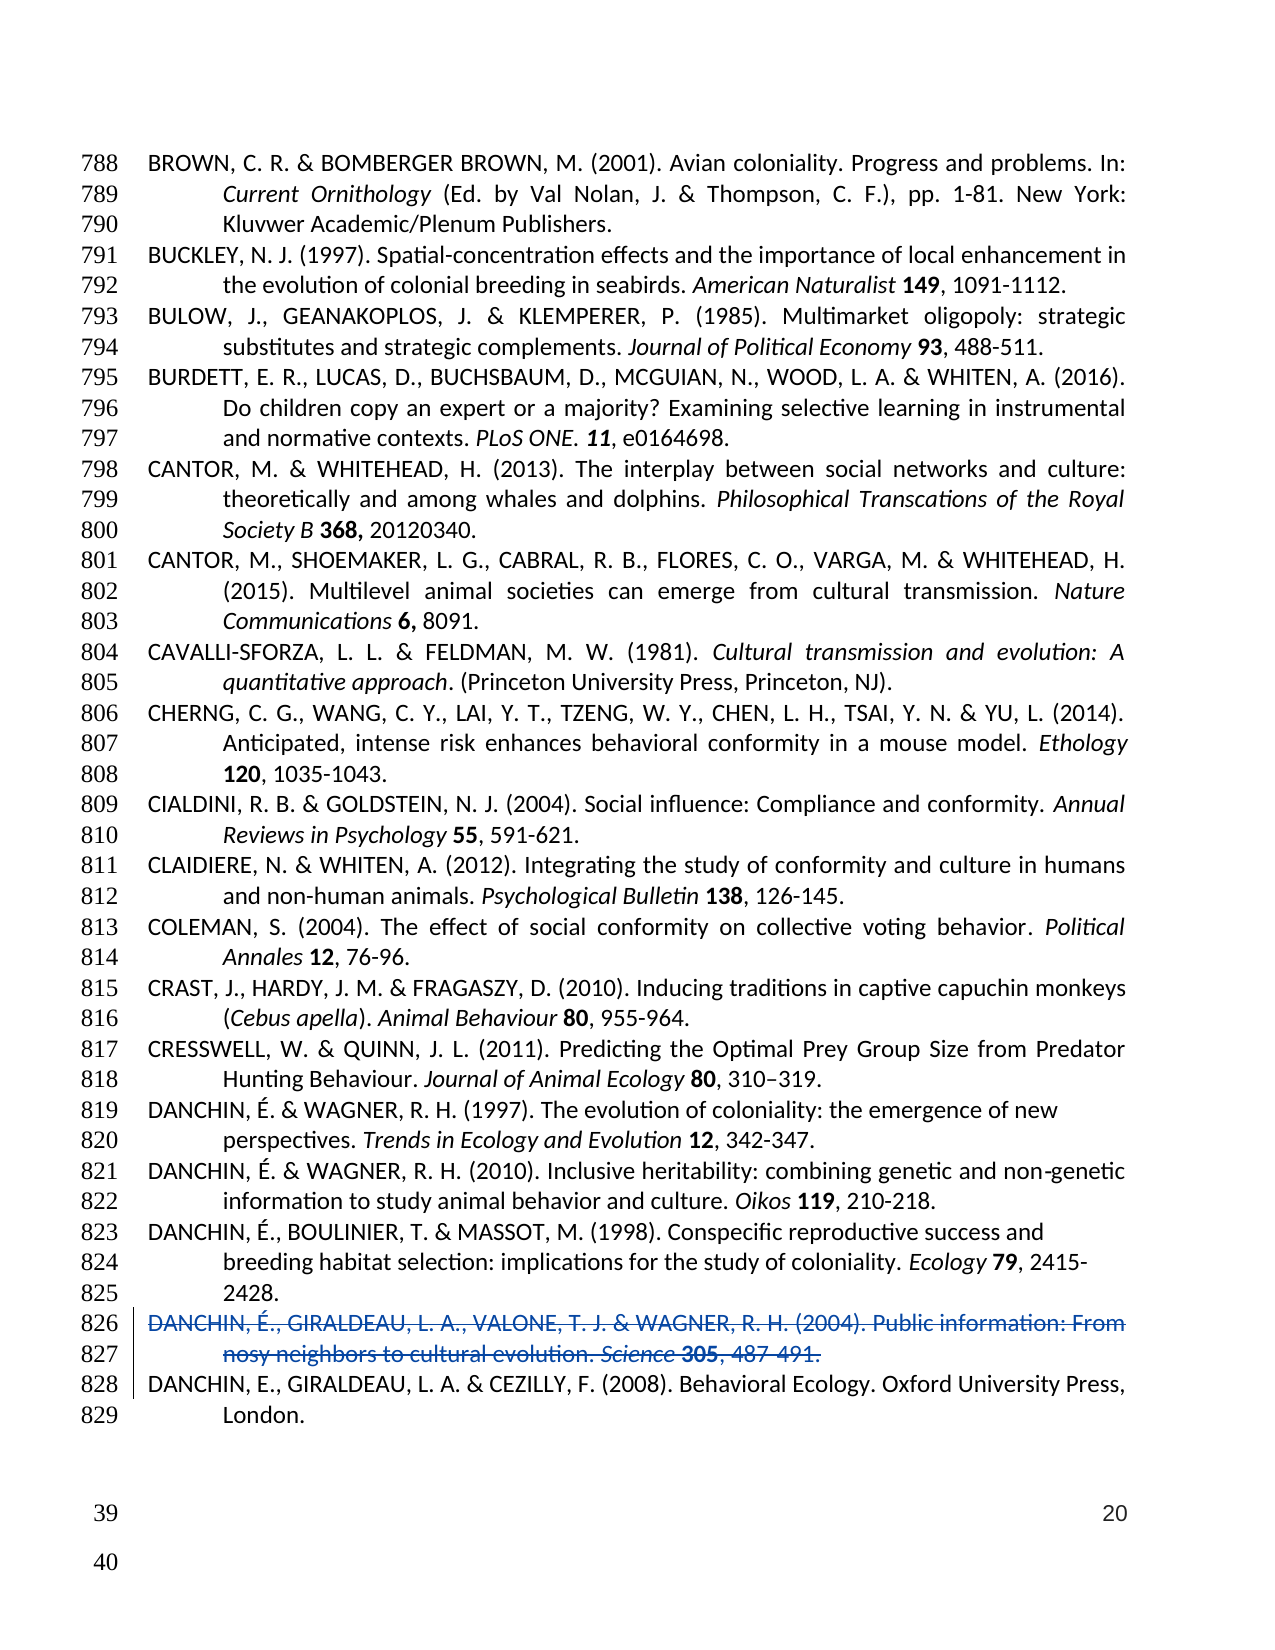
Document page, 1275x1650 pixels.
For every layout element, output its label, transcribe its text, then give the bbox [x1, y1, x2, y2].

text BULOW, J., GEANAKOPLOS, J. & KLEMPERER, P. (1985). Multimarket oligopoly: strategic substitutes and strategic complements. Journal of Political Economy 93, 488-511. [148, 300, 1127, 361]
text CLAIDIERE, N. & WHITEN, A. (2012). Integrating the study of conformity and culture in humans and non-human animals. Psychological Bulletin 138, 126-145. [148, 849, 1127, 911]
text DANCHIN, É. & WAGNER, R. H. (2010). Inclusive heritability: combining genetic and non‐genetic information to study animal behavior and culture. Oikos 119, 210-218. [148, 1155, 1127, 1216]
text DANCHIN, É. & WAGNER, R. H. (1997). The evolution of coloniality: the emergence of new perspectives. Trends in Ecology and Evolution 12, 342-347. [148, 1094, 1127, 1155]
text CRAST, J., HARDY, J. M. & FRAGASZY, D. (2010). Inducing traditions in captive capuchin monkeys (Cebus apella). Animal Behaviour 80, 955-964. [148, 972, 1127, 1033]
text CAVALLI-SFORZA, L. L. & FELDMAN, M. W. (1981). Cultural transmission and evolution: A quantitative approach. (Princeton University Press, Princeton, NJ). [148, 636, 1127, 697]
text BUCKLEY, N. J. (1997). Spatial-concentration effects and the importance of local enhancement in the evolution of colonial breeding in seabirds. American Naturalist 149, 1091-1112. [148, 239, 1127, 300]
text CHERNG, C. G., WANG, C. Y., LAI, Y. T., TZENG, W. Y., CHEN, L. H., TSAI, Y. N. & YU, L. (2014). Anticipated, intense risk enhances behavioral conformity in a mouse model. Ethology 120, 1035-1043. [148, 697, 1127, 788]
text COLEMAN, S. (2004). The effect of social conformity on collective voting behavior. Political Annales 12, 76-96. [148, 911, 1127, 972]
text CANTOR, M., SHOEMAKER, L. G., CABRAL, R. B., FLORES, C. O., VARGA, M. & WHITEHEAD, H. (2015). Multilevel animal societies can emerge from cultural transmission. Nature Communications 6, 8091. [148, 544, 1127, 636]
text CIALDINI, R. B. & GOLDSTEIN, N. J. (2004). Social influence: Compliance and conformity. Annual Reviews in Psychology 55, 591-621. [148, 788, 1127, 849]
text DANCHIN, E., GIRALDEAU, L. A. & CEZILLY, F. (2008). Behavioral Ecology. Oxford University Press, London. [148, 1368, 1127, 1429]
text CANTOR, M. & WHITEHEAD, H. (2013). The interplay between social networks and culture: theoretically and among whales and dolphins. Philosophical Transcations of the Royal Society B 368, 20120340. [148, 453, 1127, 544]
text BROWN, C. R. & BOMBERGER BROWN, M. (2001). Avian coloniality. Progress and problems. In: Current Ornithology (Ed. by Val Nolan, J. & Thompson, C. F.), pp. 1-81. New York: Kluvwer Academic/Plenum Publishers. [148, 148, 1127, 239]
text CRESSWELL, W. & QUINN, J. L. (2011). Predicting the Optimal Prey Group Size from Predator Hunting Behaviour. Journal of Animal Ecology 80, 310–319. [148, 1033, 1127, 1094]
text BURDETT, E. R., LUCAS, D., BUCHSBAUM, D., MCGUIAN, N., WOOD, L. A. & WHITEN, A. (2016). Do children copy an expert or a majority? Examining selective learning in instrumental and normative contexts. PLoS ONE. 11, e0164698. [148, 361, 1127, 453]
text DANCHIN, É., BOULINIER, T. & MASSOT, M. (1998). Conspecific reproductive success and breeding habitat selection: implications for the study of coloniality. Ecology 79, 2415-2428. [148, 1216, 1127, 1307]
